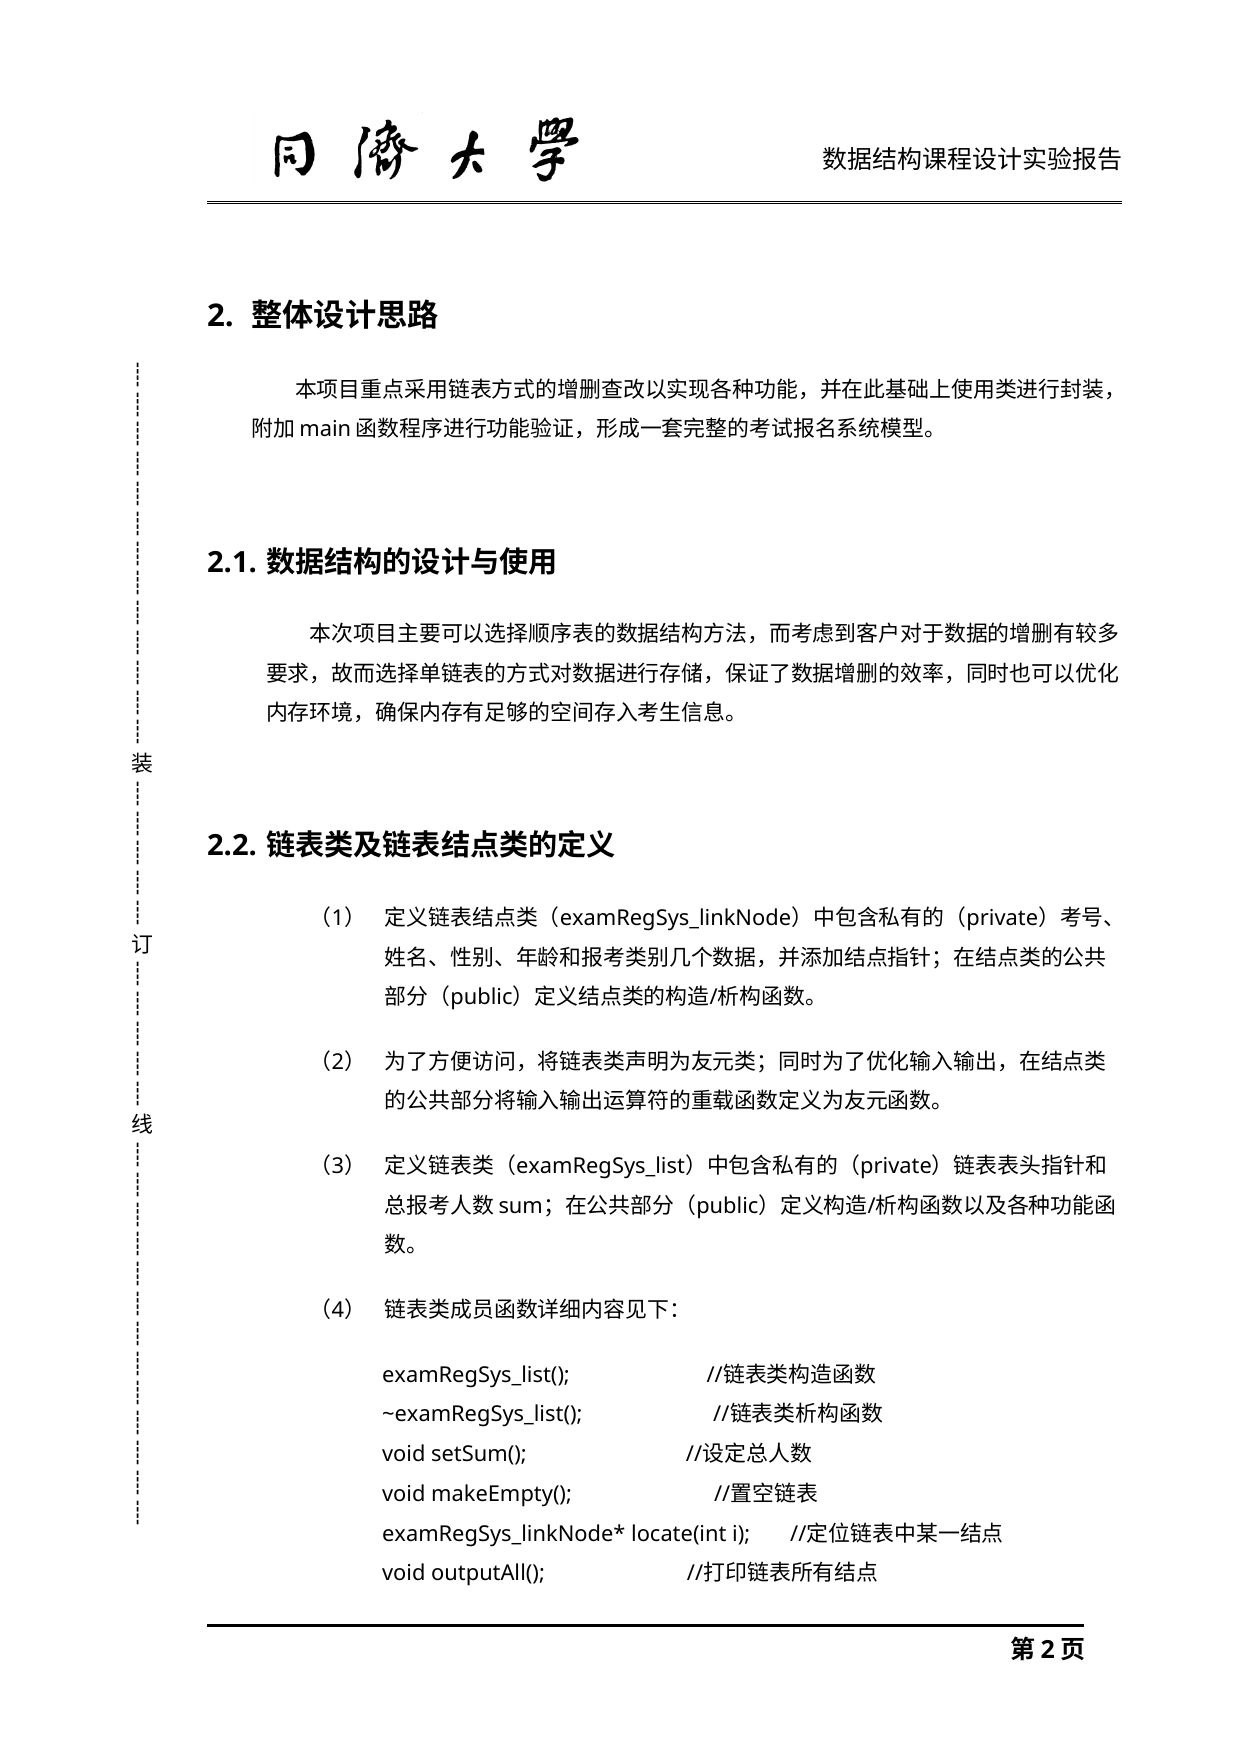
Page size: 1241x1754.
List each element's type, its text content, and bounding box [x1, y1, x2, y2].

list 本次项目主要可以选择顺序表的数据结构方法，而考虑到客户对于数据的增删有较多要求，故而选择单链表的方式对数据进行存储，保证了数据增删的效率，同时也可以优化内存环境，确保内存有足够的空间存入考生信息。 [266, 616, 1122, 727]
list 定义链表结点类（examRegSys_linkNode）中包含私有的（private）考号、姓名、性别、年龄和报考类别几个数据，并添加结点指针；在结点类的公共部分（public）定义结点类的构造/析构函数。 [309, 900, 1122, 1011]
picture [251, 109, 598, 188]
list 链表类及链表结点类的定义 [207, 822, 1122, 864]
text examRegSys_linkNode* locate(int i); //定位链表中某一结点 [382, 1516, 1122, 1547]
text void outputAll(); //打印链表所有结点 [382, 1555, 1122, 1587]
list 本项目重点采用链表方式的增删查改以实现各种功能，并在此基础上使用类进行封装，附加main函数程序进行功能验证，形成一套完整的考试报名系统模型。 [251, 372, 1122, 443]
list 链表类成员函数详细内容见下： [309, 1292, 1122, 1324]
text void setSum(); //设定总人数 [382, 1436, 1122, 1468]
text examRegSys_list(); //链表类构造函数 [382, 1357, 1122, 1388]
list 数据结构的设计与使用 [207, 538, 1122, 581]
list 定义链表类（examRegSys_list）中包含私有的（private）链表表头指针和总报考人数sum；在公共部分（public）定义构造/析构函数以及各种功能函数。 [309, 1148, 1122, 1259]
text void makeEmpty(); //置空链表 [382, 1476, 1122, 1508]
text ~examRegSys_list(); //链表类析构函数 [382, 1396, 1122, 1428]
list 为了方便访问，将链表类声明为友元类；同时为了优化输入输出，在结点类的公共部分将输入输出运算符的重载函数定义为友元函数。 [309, 1044, 1122, 1115]
list 整体设计思路 [207, 290, 1122, 335]
